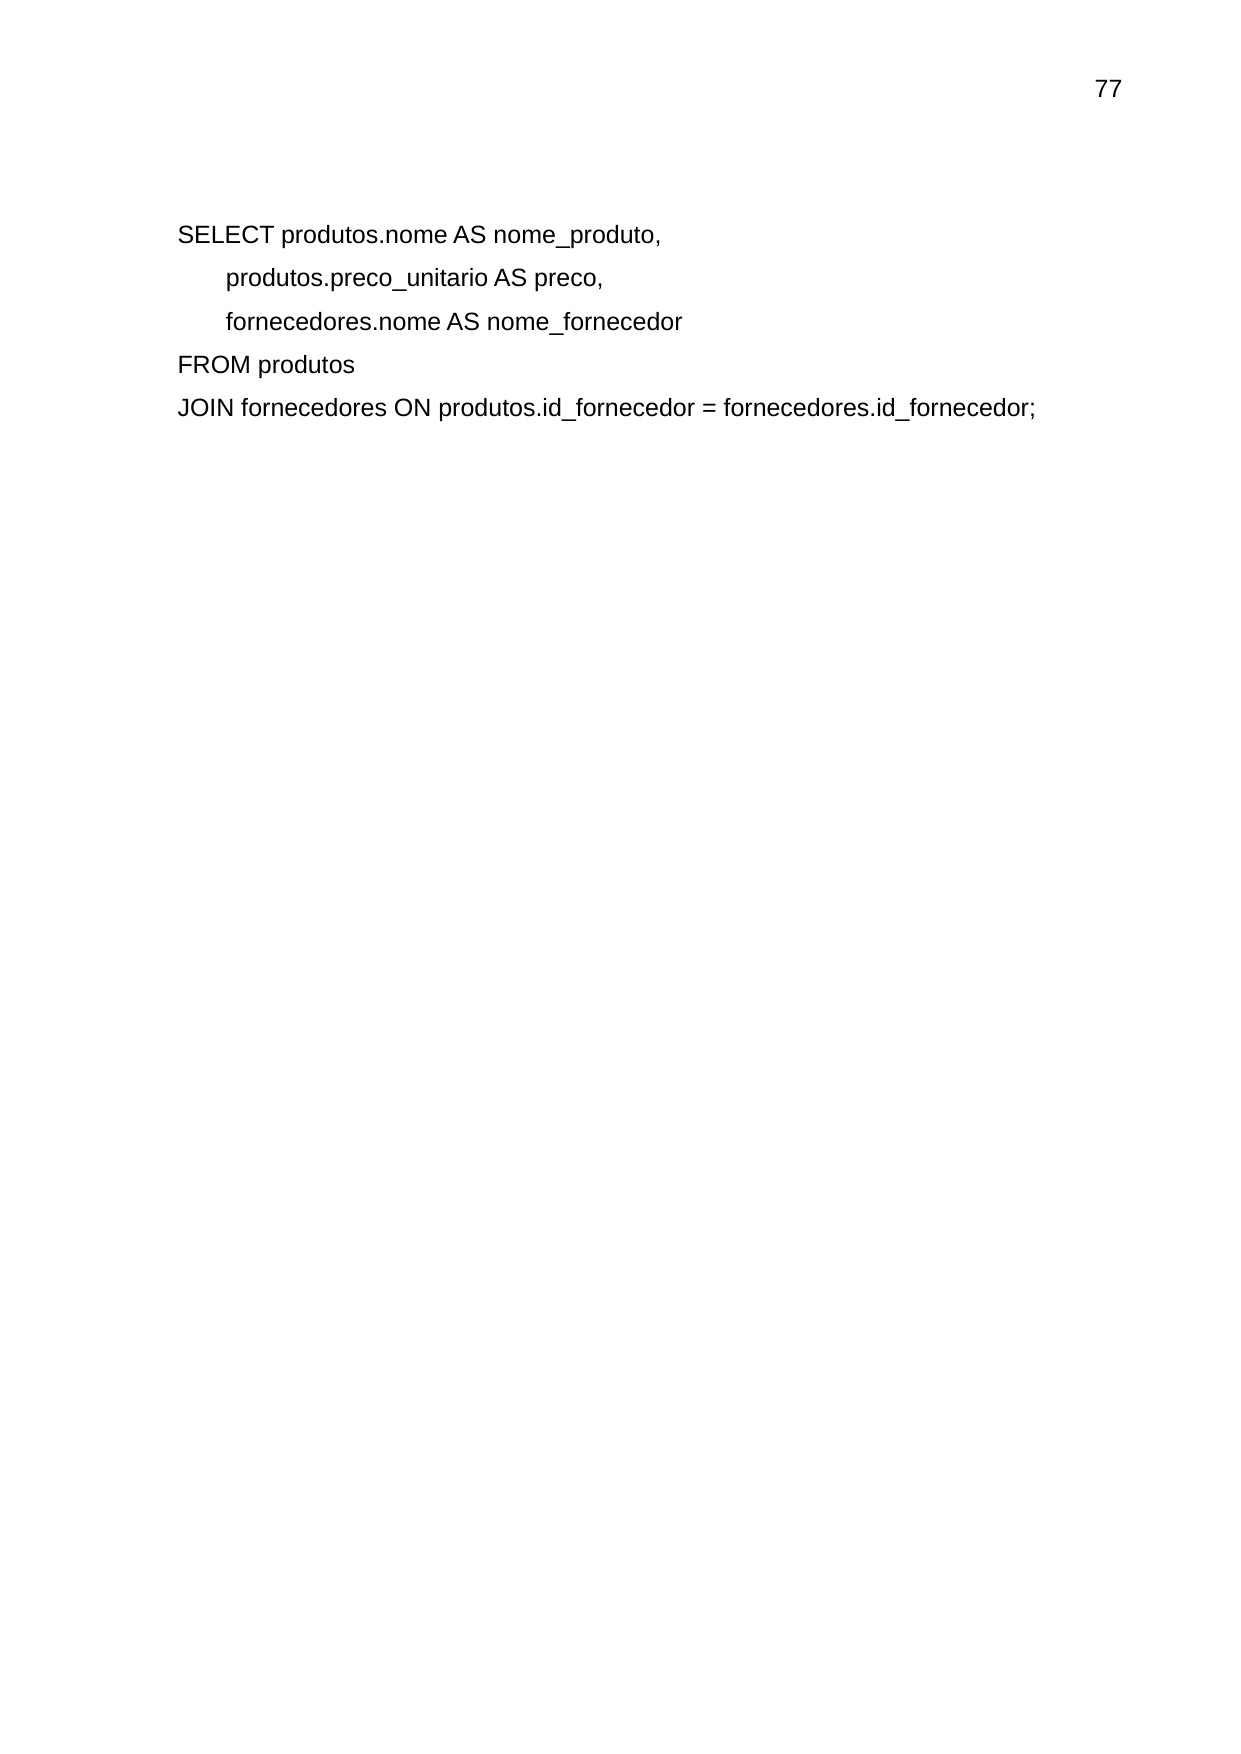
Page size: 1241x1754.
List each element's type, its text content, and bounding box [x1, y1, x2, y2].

text FROM produtos [177, 350, 1122, 378]
text fornecedores.nome AS nome_fornecedor [177, 307, 1122, 335]
text produtos.preco_unitario AS preco, [177, 263, 1122, 292]
text SELECT produtos.nome AS nome_produto, [177, 220, 1122, 249]
text JOIN fornecedores ON produtos.id_fornecedor = fornecedores.id_fornecedor; [177, 393, 1122, 422]
